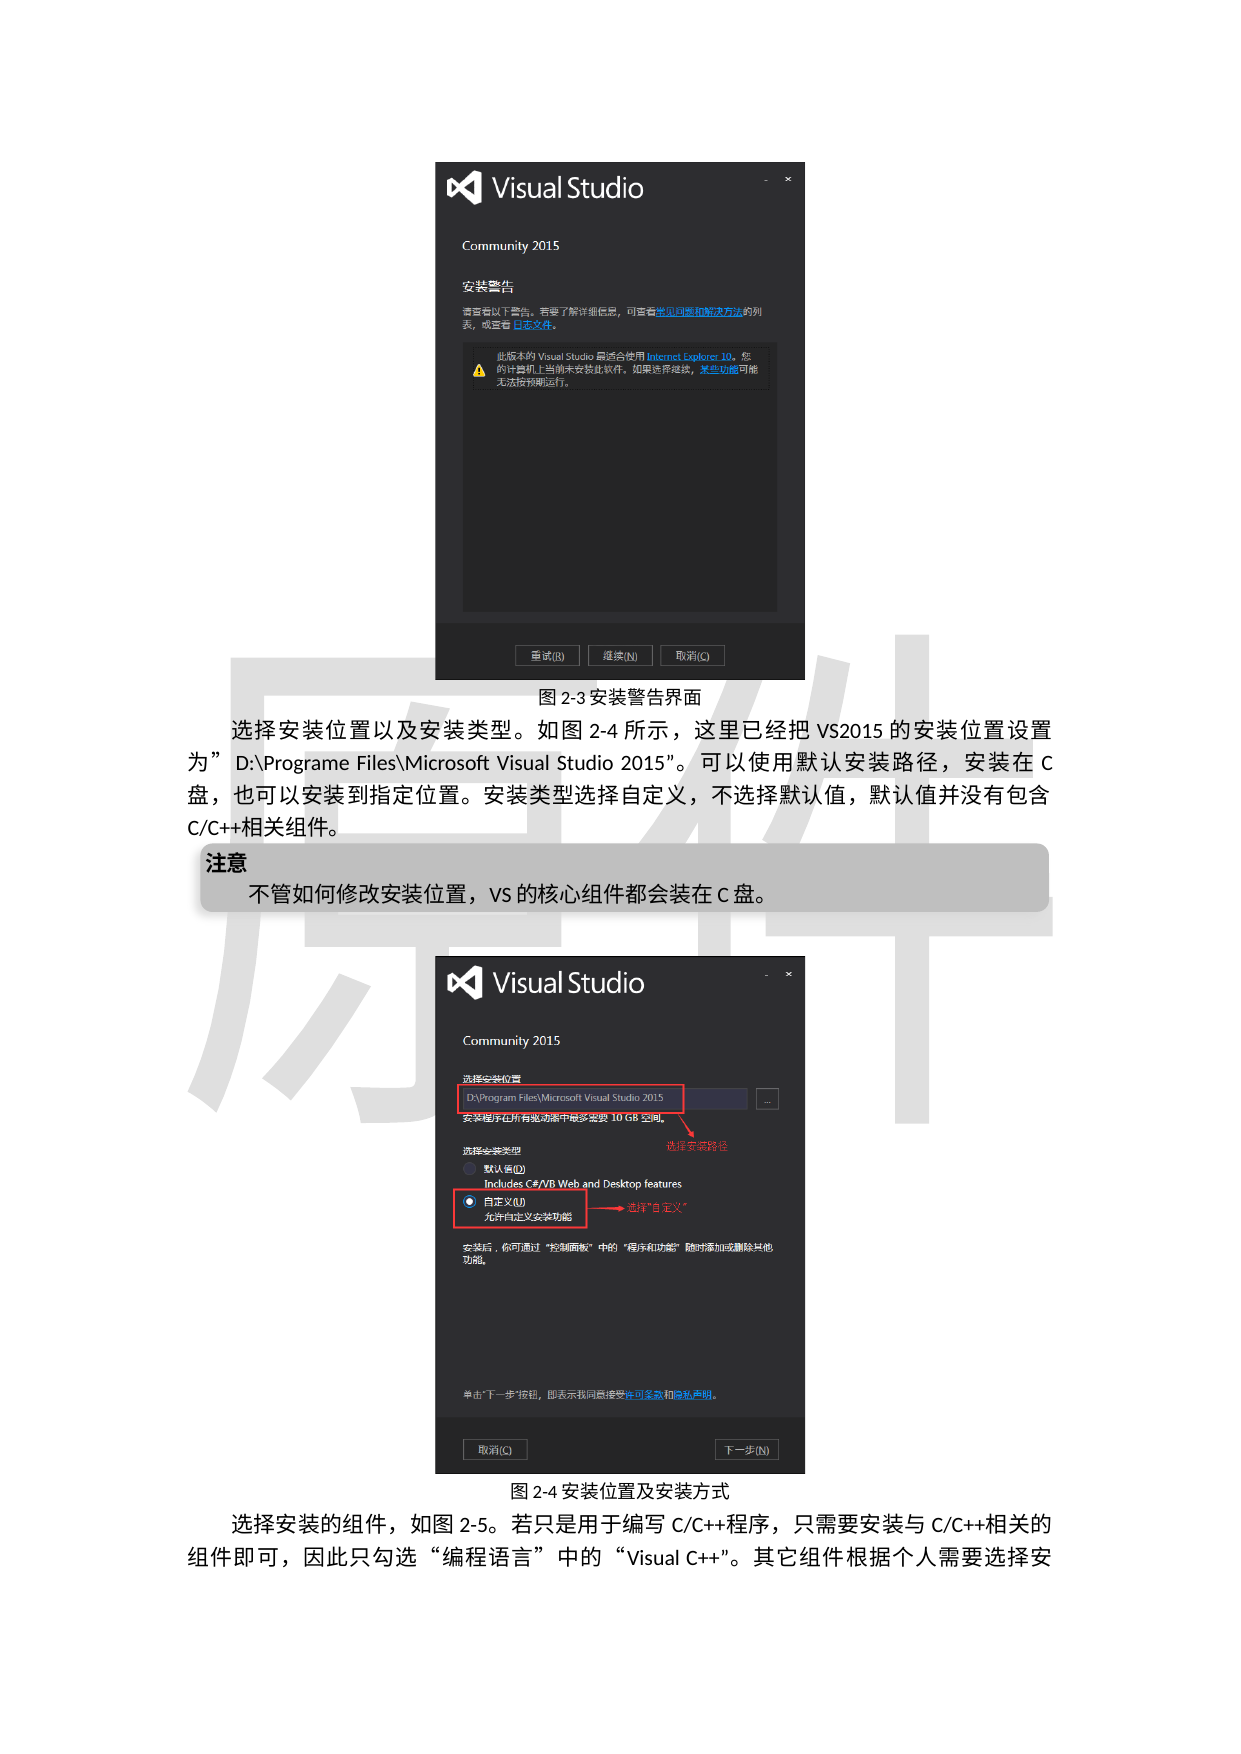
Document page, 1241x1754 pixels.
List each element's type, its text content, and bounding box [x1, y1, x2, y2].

picture [435, 162, 805, 680]
text 图2-4 安装位置及安装方式 [187, 1474, 1053, 1507]
picture [435, 956, 805, 1474]
list 选择安装位置以及安装类型。如图2-4所示，这里已经把VS2015的安装位置设置为”D:\Programe Files\Microsoft Visual Studio 2015”。可以使用默认安装路径，安装在C盘，也可以安装到指定位置。安装类型选择自定义，不选择默认值，默认值并没有包含C/C++相关组件。 [187, 712, 1053, 842]
text 图2-3 安装警告界面 [187, 680, 1053, 712]
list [187, 1507, 1053, 1572]
